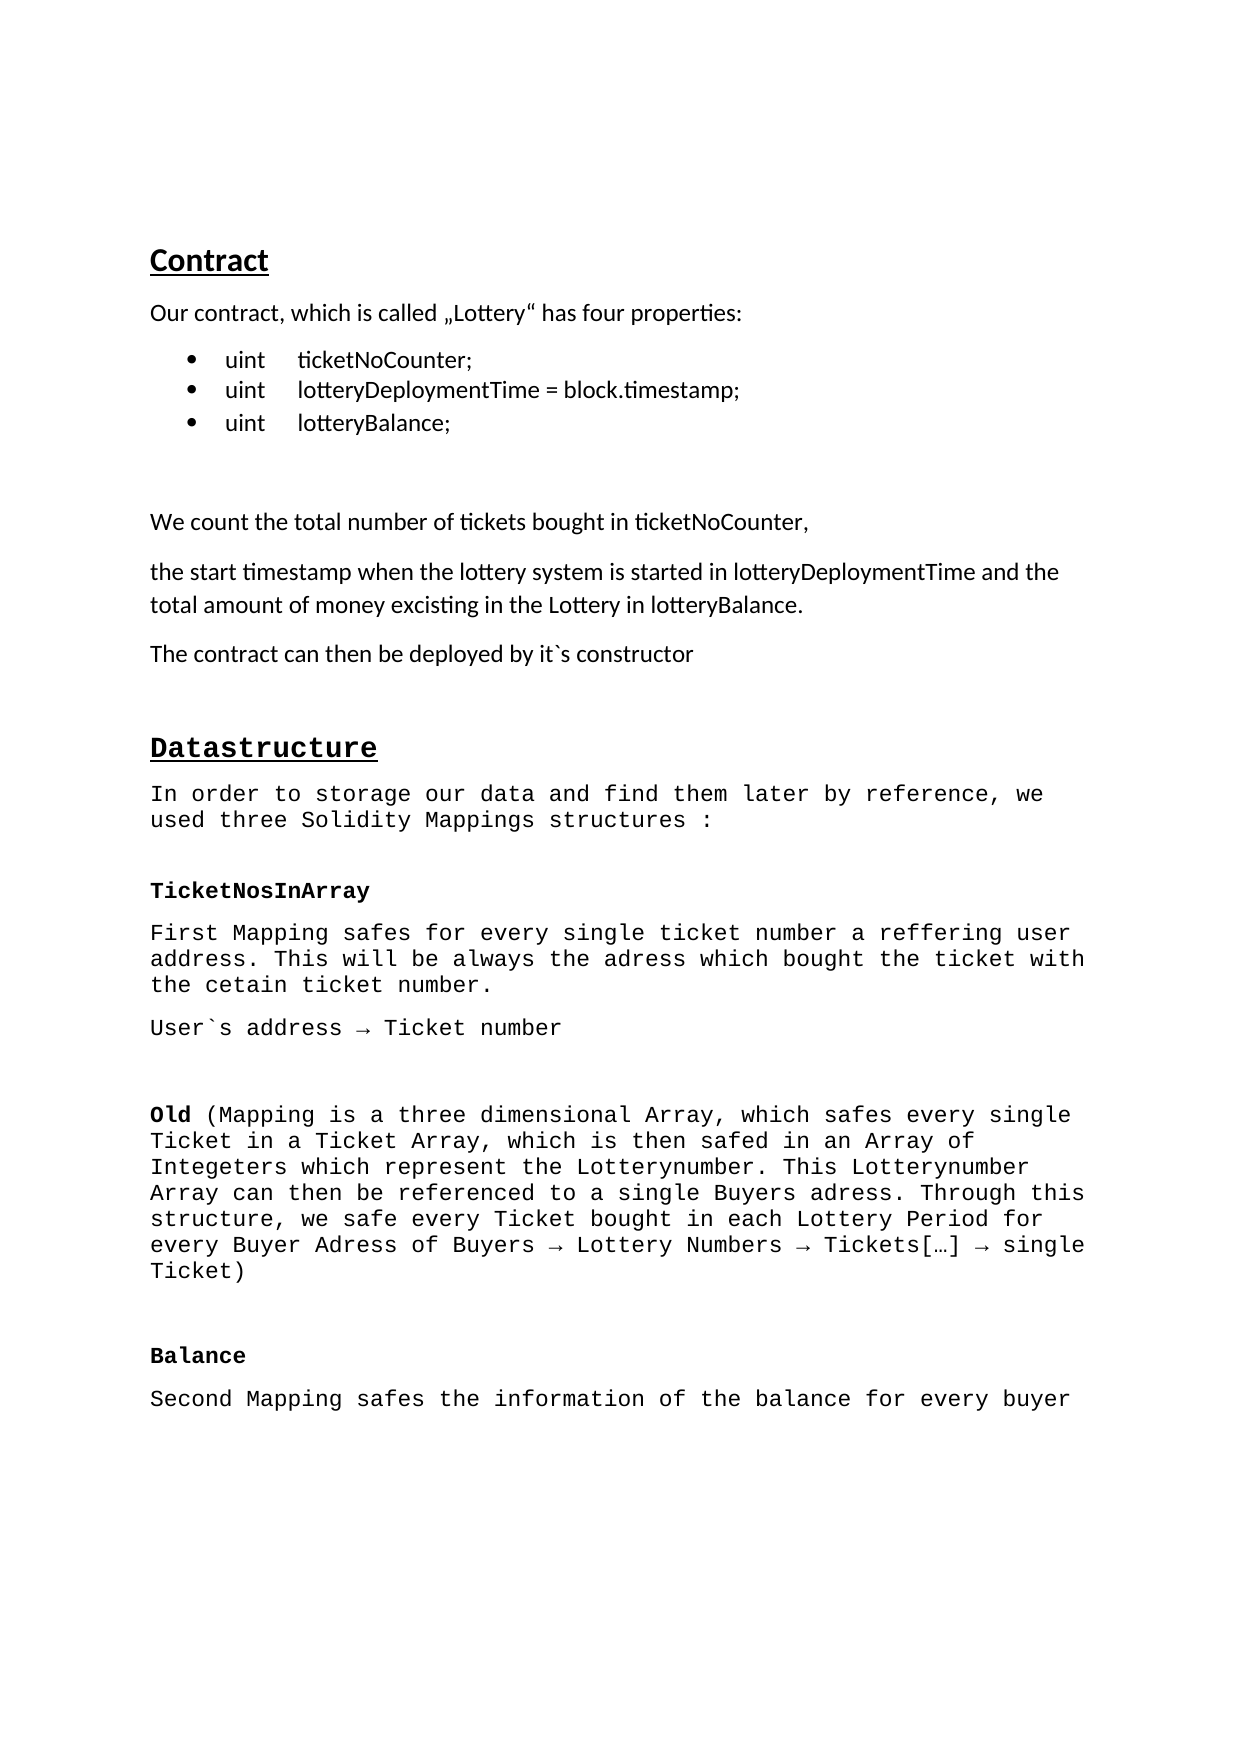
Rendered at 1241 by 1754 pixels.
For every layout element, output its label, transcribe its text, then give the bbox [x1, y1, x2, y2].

text First Mapping safes for every single ticket number a reffering user address. This will be always the adress which bought the ticket with the cetain ticket number. [150, 922, 1090, 999]
list uint ticketNoCounter; [187, 344, 1090, 374]
text Contract [150, 239, 1090, 280]
text User`s address → Ticket number [150, 1016, 1090, 1042]
text The contract can then be deployed by it`s constructor [150, 639, 1090, 669]
text TicketNosInArray [150, 879, 1090, 905]
text Balance [150, 1344, 1090, 1370]
text the start timestamp when the lottery system is started in lotteryDeploymentTime and the total amount of money excisting in the Lottery in lotteryBalance. [150, 556, 1090, 619]
text Second Mapping safes the information of the balance for every buyer [150, 1387, 1090, 1413]
text Datastructure [150, 733, 1090, 766]
text Old (Mapping is a three dimensional Array, which safes every single Ticket in a Ticket Array, which is then safed in an Array of Integeters which represent the Lotterynumber. This Lotterynumber Array can then be referenced to a single Buyers adress. Through this structure, we safe every Ticket bought in each Lottery Period for every Buyer Adress of Buyers → Lottery Numbers → Tickets[…] → single Ticket) [150, 1103, 1090, 1285]
list uint lotteryBalance; [187, 407, 1090, 438]
text We count the total number of tickets bought in ticketNoCounter, [150, 507, 1090, 537]
text Our contract, which is called „Lottery“ has four properties: [150, 297, 1090, 327]
list uint lotteryDeploymentTime = block.timestamp; [187, 374, 1090, 405]
text In order to storage our data and find them later by reference, we used three Solidity Mappings structures : [150, 783, 1090, 862]
